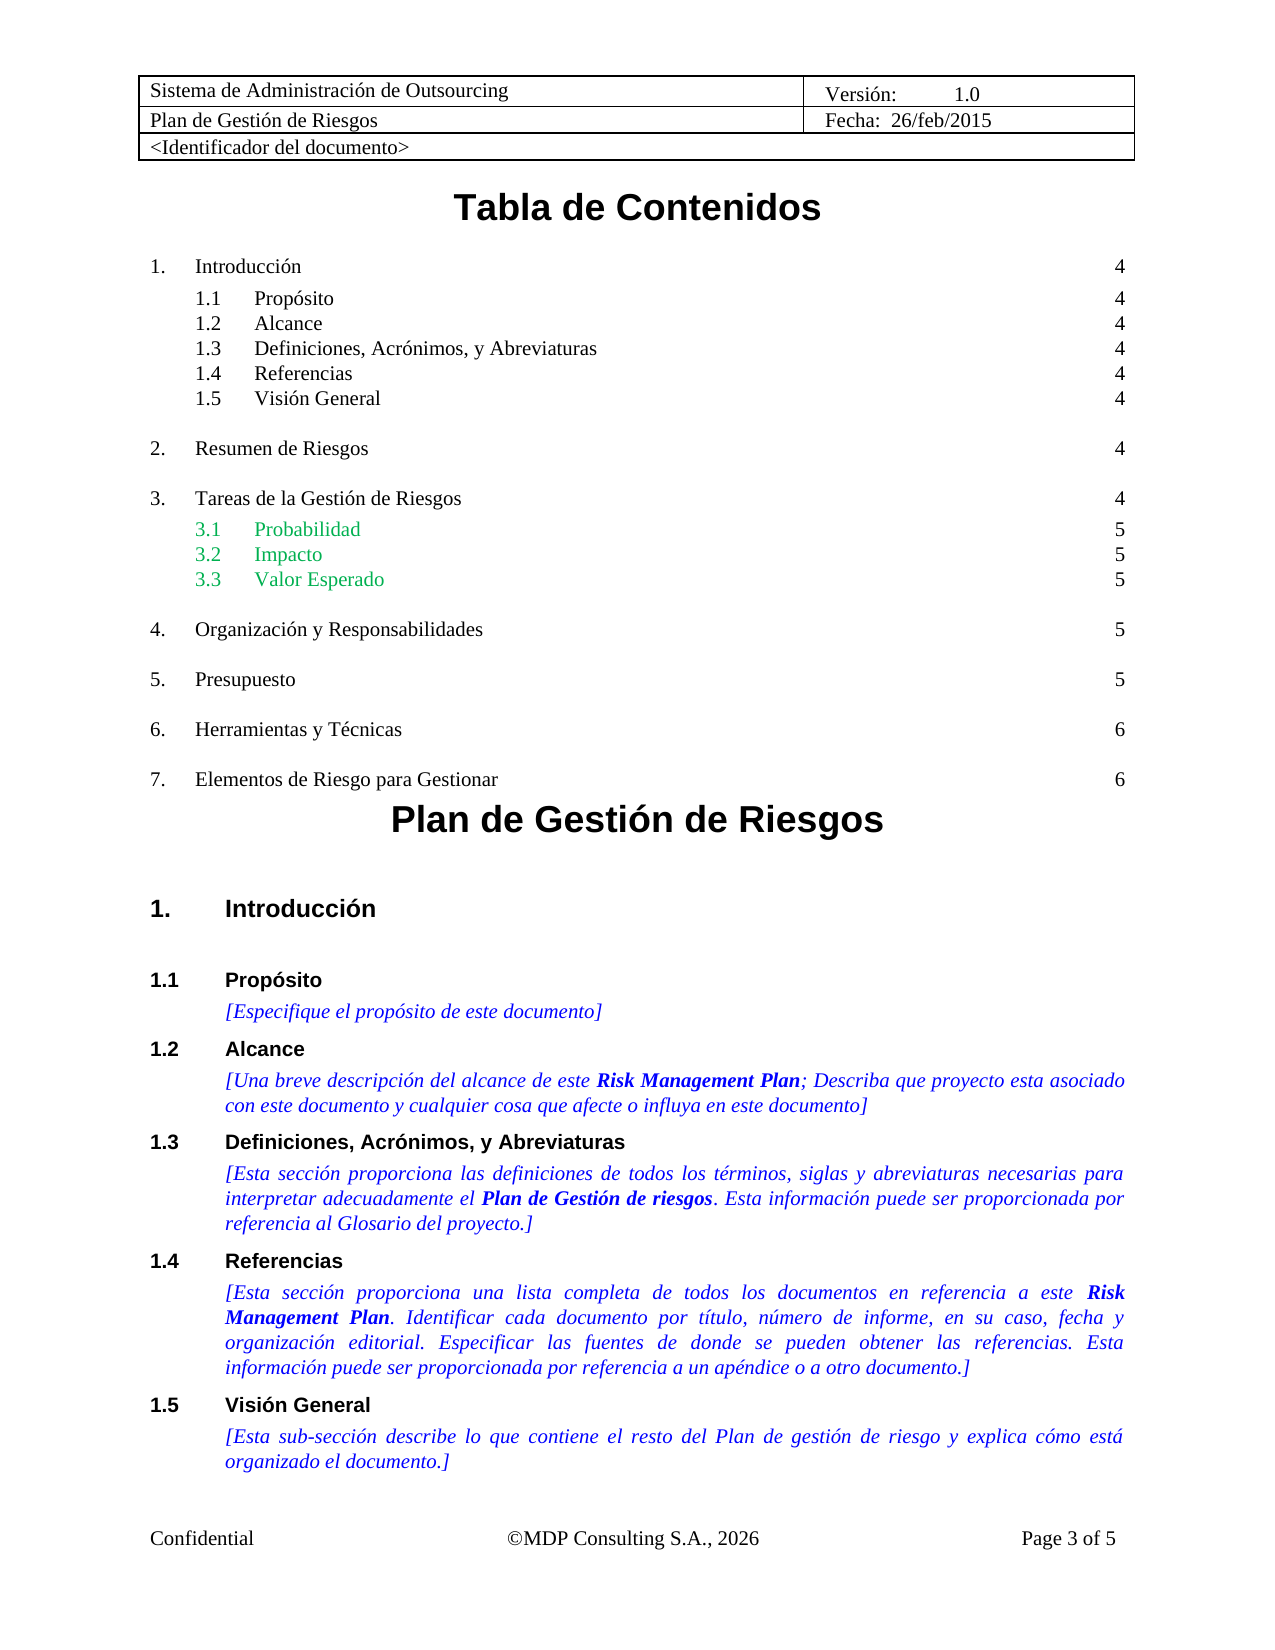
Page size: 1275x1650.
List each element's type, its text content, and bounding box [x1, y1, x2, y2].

text [Esta sección proporciona una lista completa de todos los documentos en referencia a este Risk Management Plan. Identificar cada documento por título, número de informe, en su caso, fecha y organización editorial. Especificar las fuentes de donde se pueden obtener las referencias. Esta información puede ser proporcionada por referencia a un apéndice o a otro documento.] [225, 1279, 1125, 1379]
subtitle Definiciones, Acrónimos, y Abreviaturas [150, 1129, 1125, 1154]
subtitle Introducción [150, 894, 1125, 923]
text 4. Organización y Responsabilidades 5 [150, 616, 1050, 641]
text 1.5 Visión General 4 [195, 385, 1050, 410]
text 1. Introducción 4 [150, 253, 1050, 278]
text 3.1 Probabilidad 5 [195, 516, 1050, 541]
subtitle Referencias [150, 1248, 1125, 1273]
text 1.3 Definiciones, Acrónimos, y Abreviaturas 4 [195, 335, 1050, 360]
text 3.2 Impacto 5 [195, 541, 1050, 566]
text 7. Elementos de Riesgo para Gestionar 6 [150, 766, 1050, 791]
text 1.4 Referencias 4 [195, 360, 1050, 385]
text 1.2 Alcance 4 [195, 310, 1050, 335]
text 3.3 Valor Esperado 5 [195, 566, 1050, 591]
text 3. Tareas de la Gestión de Riesgos 4 [150, 485, 1050, 510]
text 2. Resumen de Riesgos 4 [150, 435, 1050, 460]
text 5. Presupuesto 5 [150, 666, 1050, 691]
text 6. Herramientas y Técnicas 6 [150, 716, 1050, 741]
text [Una breve descripción del alcance de este Risk Management Plan; Describa que proyecto esta asociado con este documento y cualquier cosa que afecte o influya en este documento] [225, 1067, 1125, 1117]
subtitle Propósito [150, 967, 1125, 992]
text 1.1 Propósito 4 [195, 285, 1050, 310]
text [Especifique el propósito de este documento] [225, 998, 1125, 1023]
title Plan de Gestión de Riesgos [150, 797, 1125, 840]
subtitle Visión General [150, 1392, 1125, 1417]
text [Esta sección proporciona las definiciones de todos los términos, siglas y abreviaturas necesarias para interpretar adecuadamente el Plan de Gestión de riesgos. Esta información puede ser proporcionada por referencia al Glosario del proyecto.] [225, 1160, 1125, 1235]
title Tabla de Contenidos [150, 185, 1125, 228]
text [Esta sub-sección describe lo que contiene el resto del Plan de gestión de riesgo y explica cómo está organizado el documento.] [225, 1423, 1125, 1473]
subtitle Alcance [150, 1035, 1125, 1060]
